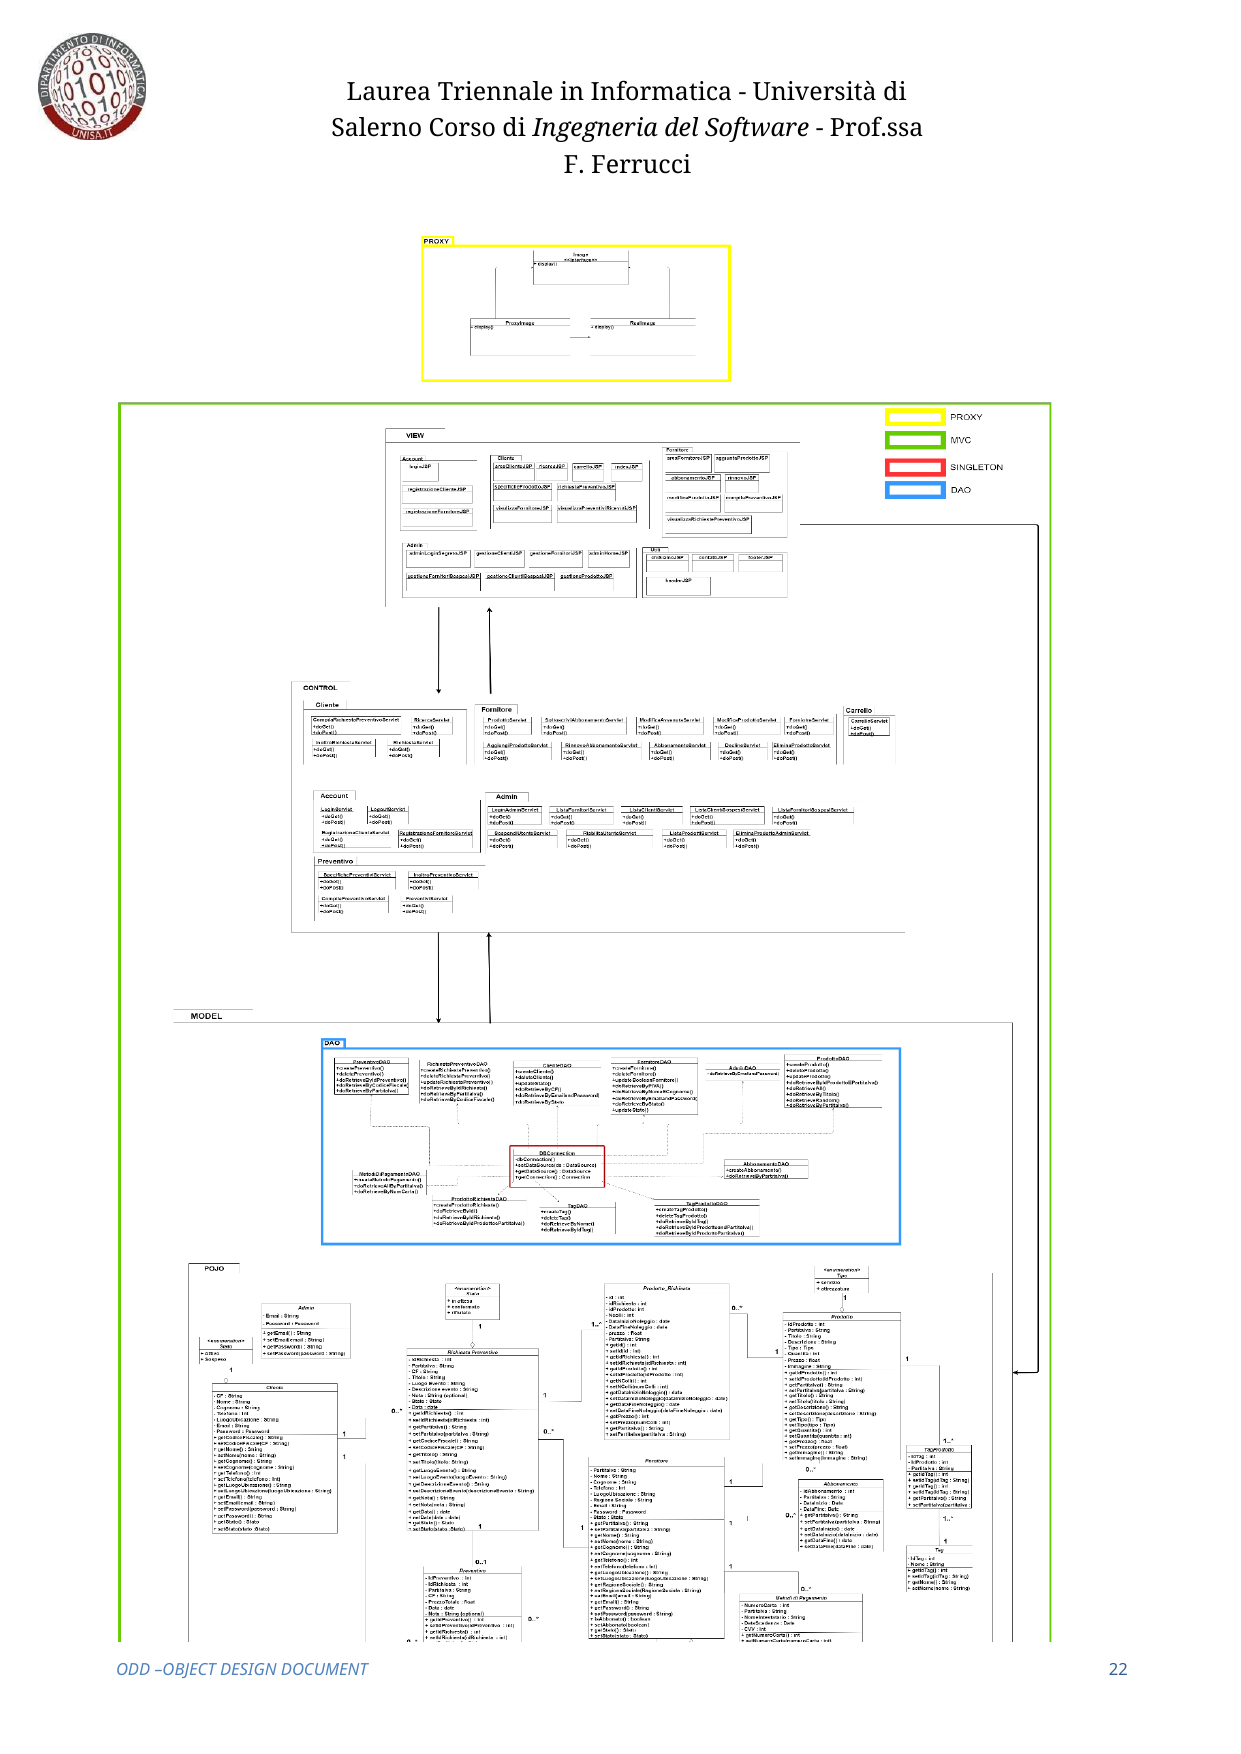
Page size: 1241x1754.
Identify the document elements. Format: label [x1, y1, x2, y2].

picture [118, 236, 1052, 1642]
picture [38, 33, 146, 140]
